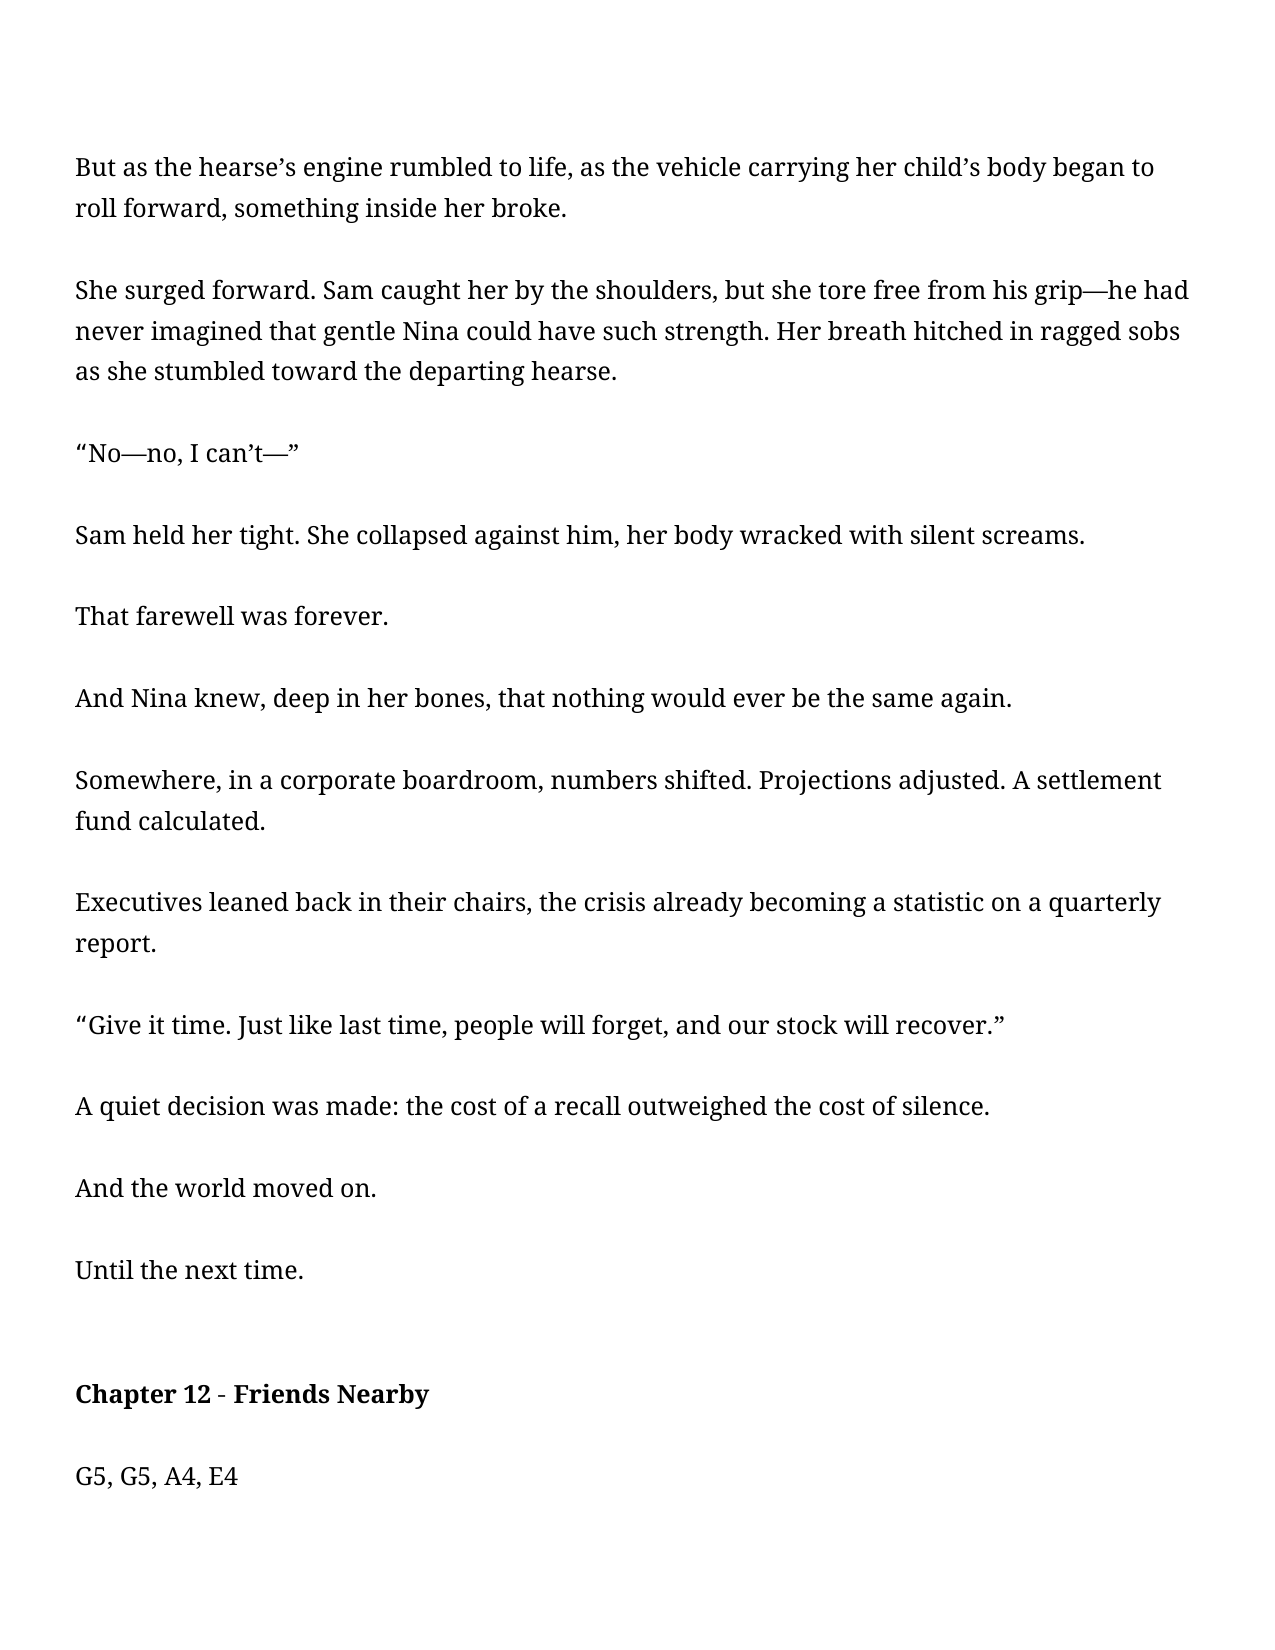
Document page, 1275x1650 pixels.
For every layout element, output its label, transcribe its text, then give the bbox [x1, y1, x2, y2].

text “Give it time. Just like last time, people will forget, and our stock will recover.” [75, 1007, 1200, 1041]
text And the world moved on. [75, 1171, 1200, 1205]
text That farewell was forever. [75, 599, 1200, 633]
text G5, G5, A4, E4 [75, 1459, 1200, 1493]
text And Nina knew, deep in her bones, that nothing would ever be the same again. [75, 681, 1200, 715]
text “No—no, I can’t—” [75, 436, 1200, 470]
text Chapter 12 - Friends Nearby [75, 1375, 1200, 1411]
text Until the next time. [75, 1252, 1200, 1286]
text A quiet decision was made: the cost of a recall outweighed the cost of silence. [75, 1089, 1200, 1123]
text But as the hearse’s engine rumbled to life, as the vehicle carrying her child’s body began to roll forward, something inside her broke. [75, 150, 1200, 225]
text Executives leaned back in their chairs, the crisis already becoming a statistic on a quarterly report. [75, 885, 1200, 960]
text Sam held her tight. She collapsed against him, her body wracked with silent screams. [75, 517, 1200, 551]
text Somewhere, in a corporate boardroom, numbers shifted. Projections adjusted. A settlement fund calculated. [75, 762, 1200, 837]
text She surged forward. Sam caught her by the shoulders, but she tore free from his grip—he had never imagined that gentle Nina could have such strength. Her breath hitched in ragged sobs as she stumbled toward the departing hearse. [75, 272, 1200, 388]
